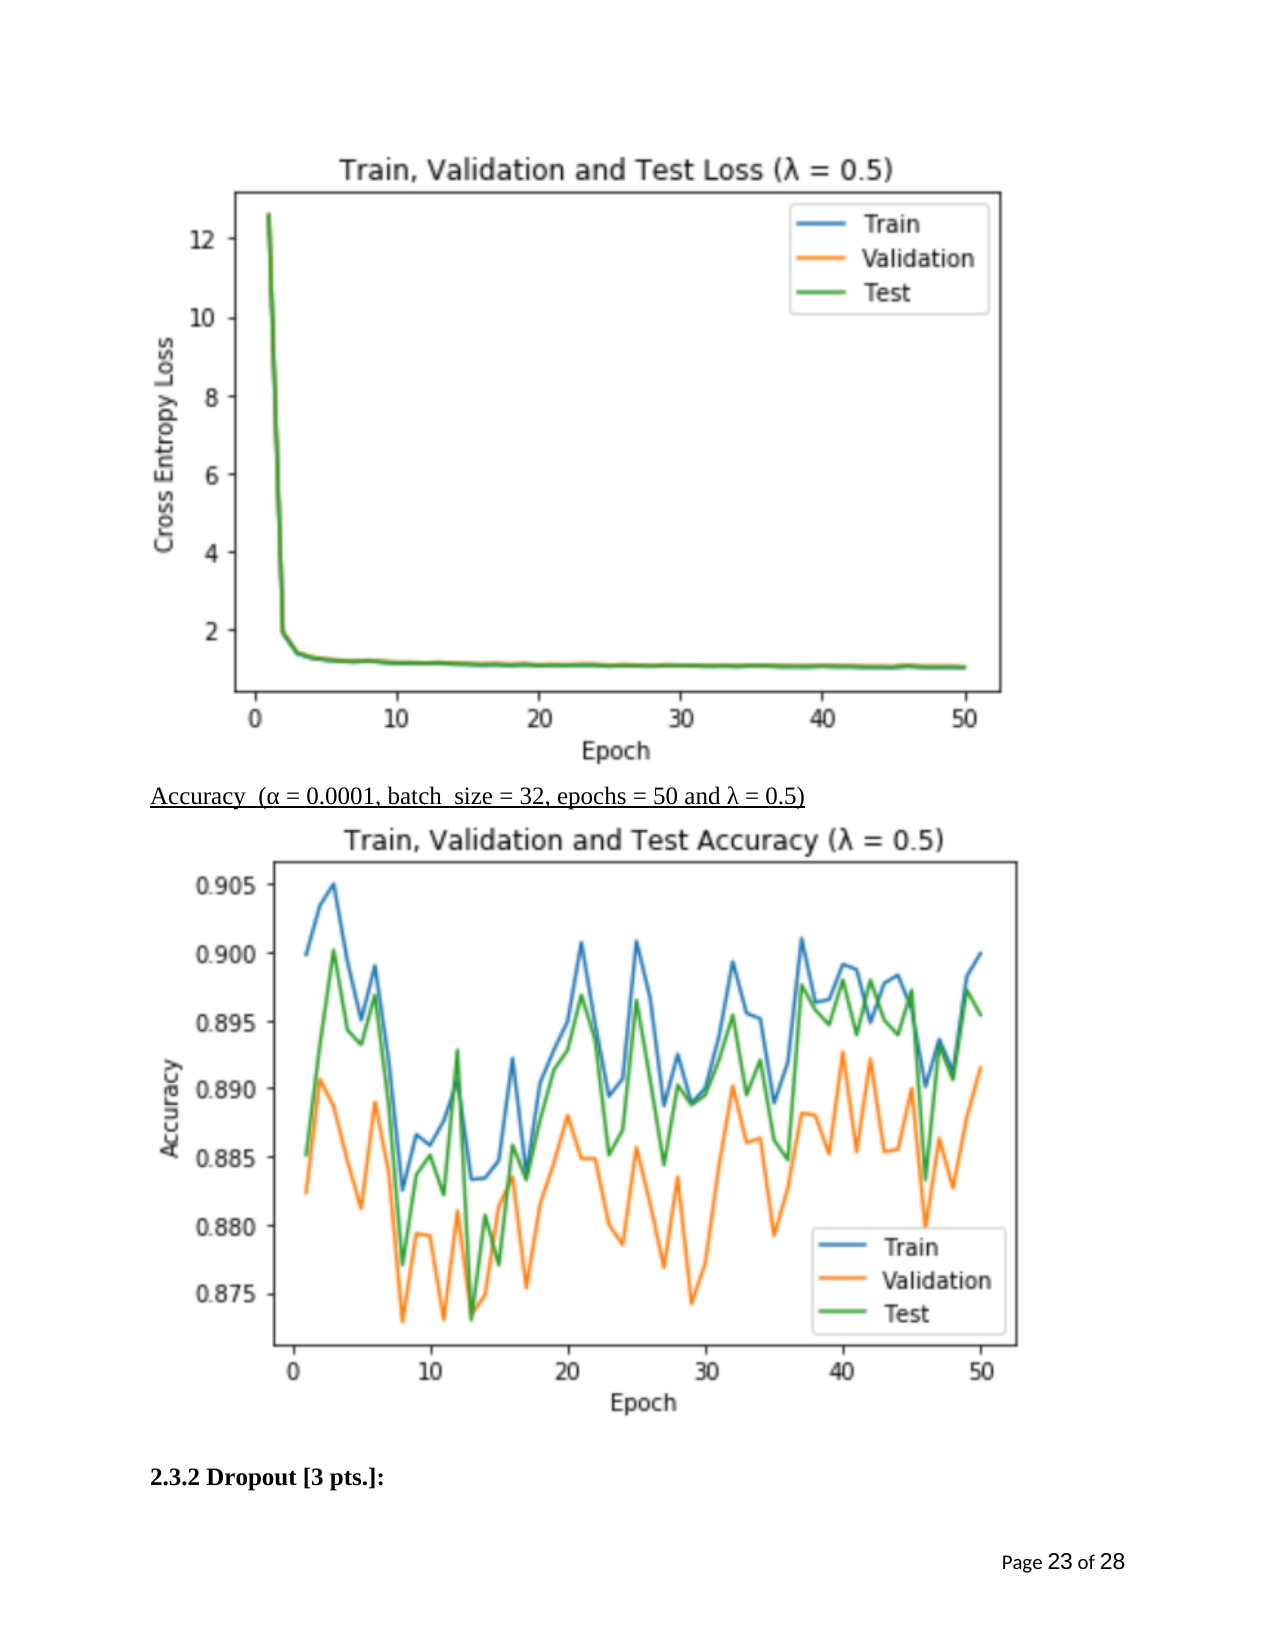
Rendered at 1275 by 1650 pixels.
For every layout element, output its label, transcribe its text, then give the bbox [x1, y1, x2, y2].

picture [150, 814, 1054, 1426]
picture [150, 150, 1036, 778]
text 2.3.2 Dropout [3 pts.]: [150, 1462, 1125, 1491]
text Accuracy (α = 0.0001, batch_size = 32, epochs = 50 and λ = 0.5) [150, 781, 1125, 810]
